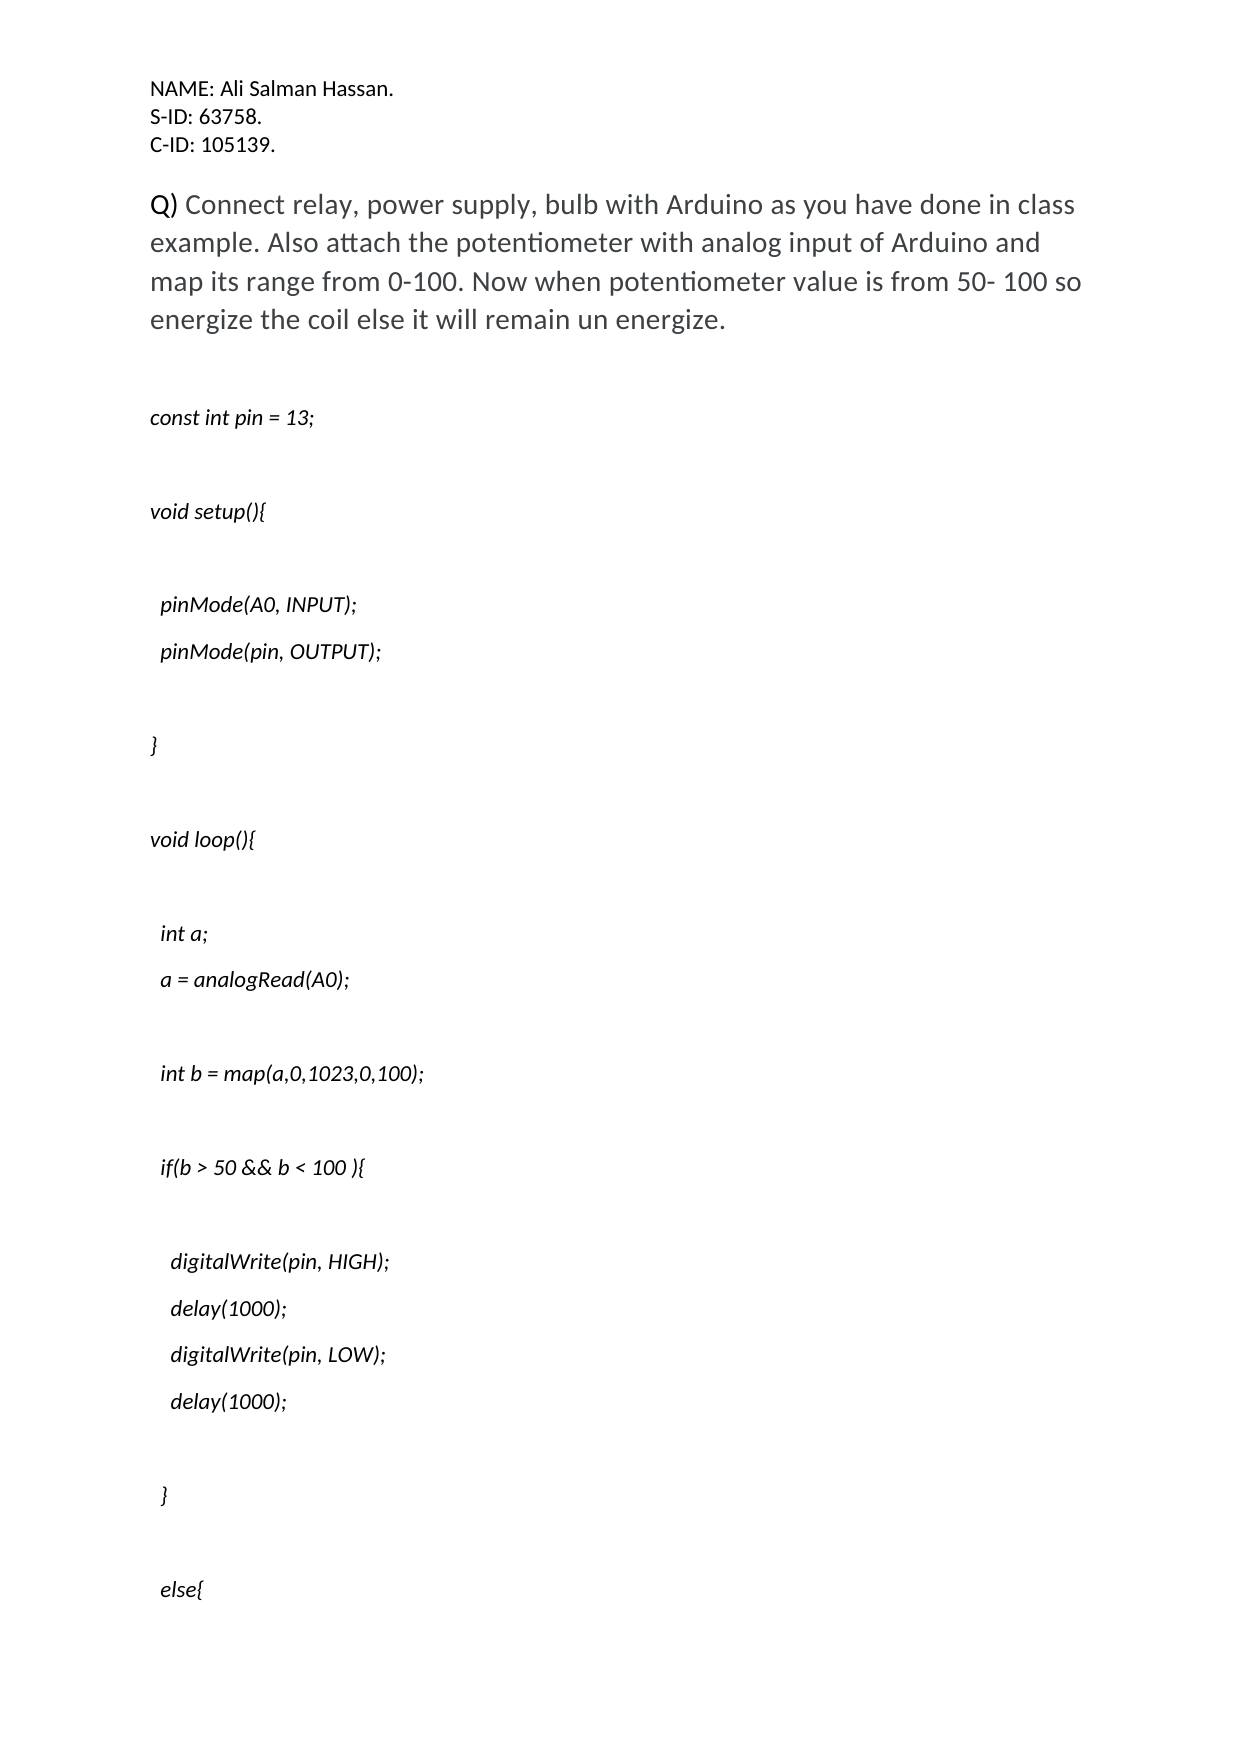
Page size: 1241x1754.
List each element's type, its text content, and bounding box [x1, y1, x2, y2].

text pinMode(A0, INPUT); [150, 591, 1090, 619]
text int b = map(a,0,1023,0,100); [150, 1059, 1090, 1087]
text const int pin = 13; [150, 403, 1090, 431]
text digitalWrite(pin, LOW); [150, 1341, 1090, 1369]
text else{ [150, 1575, 1090, 1603]
text if(b > 50 && b < 100 ){ [150, 1153, 1090, 1181]
text delay(1000); [150, 1387, 1090, 1416]
text } [150, 1481, 1090, 1509]
text void setup(){ [150, 497, 1090, 525]
text void loop(){ [150, 825, 1090, 853]
text digitalWrite(pin, HIGH); [150, 1247, 1090, 1275]
text int a; [150, 919, 1090, 947]
text delay(1000); [150, 1294, 1090, 1322]
text a = analogRead(A0); [150, 966, 1090, 994]
text Q) Connect relay, power supply, bulb with Arduino as you have done in class example. Also attach the potentiometer with analog input of Arduino and map its range from 0-100. Now when potentiometer value is from 50- 100 so energize the coil else it will remain un energize. [150, 186, 1090, 337]
text pinMode(pin, OUTPUT); [150, 637, 1090, 666]
text } [150, 731, 1090, 759]
